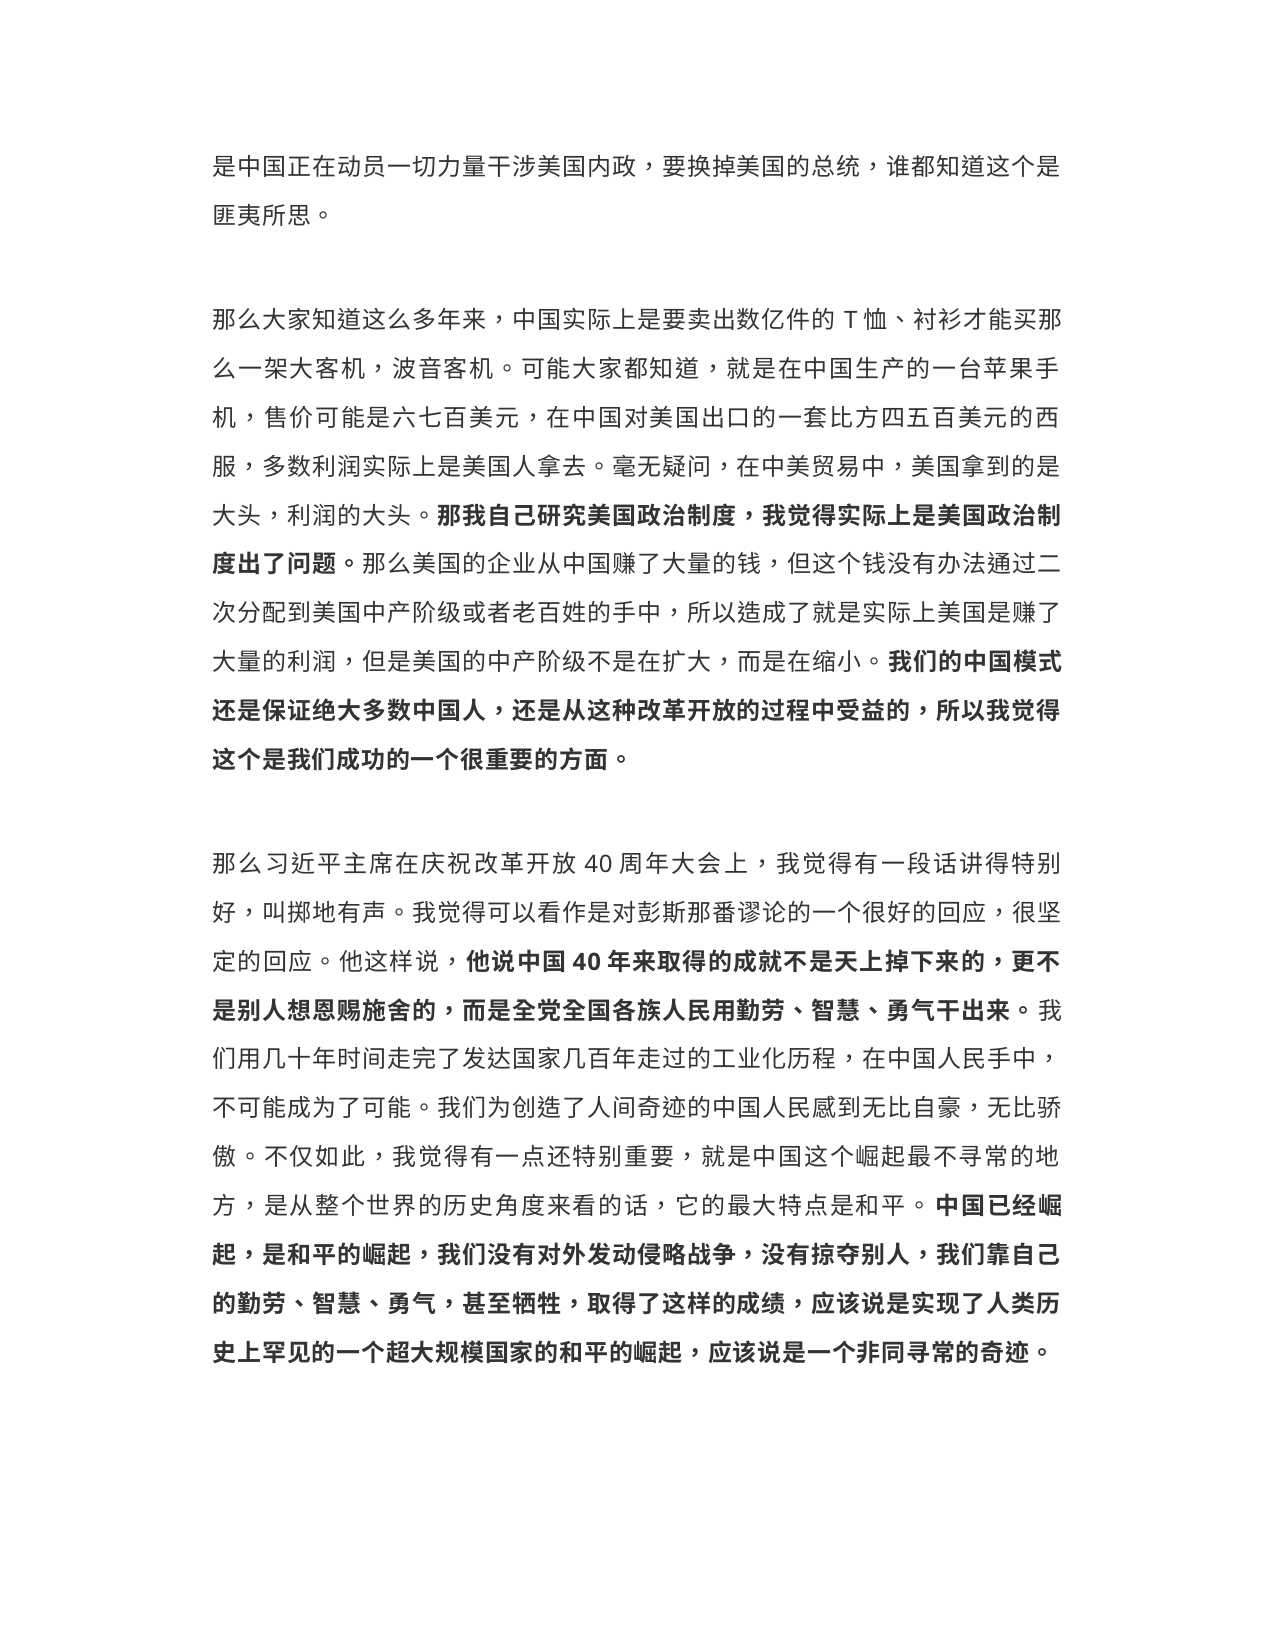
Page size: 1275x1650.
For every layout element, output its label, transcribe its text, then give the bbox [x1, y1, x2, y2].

text 那么习近平主席在庆祝改革开放40周年大会上，我觉得有一段话讲得特别好，叫掷地有声。我觉得可以看作是对彭斯那番谬论的一个很好的回应，很坚定的回应。他这样说，他说中国40年来取得的成就不是天上掉下来的，更不是别人想恩赐施舍的，而是全党全国各族人民用勤劳、智慧、勇气干出来。我们用几十年时间走完了发达国家几百年走过的工业化历程，在中国人民手中，不可能成为了可能。我们为创造了人间奇迹的中国人民感到无比自豪，无比骄傲。不仅如此，我觉得有一点还特别重要，就是中国这个崛起最不寻常的地方，是从整个世界的历史角度来看的话，它的最大特点是和平。中国已经崛起，是和平的崛起，我们没有对外发动侵略战争，没有掠夺别人，我们靠自己的勤劳、智慧、勇气，甚至牺牲，取得了这样的成绩，应该说是实现了人类历史上罕见的一个超大规模国家的和平的崛起，应该说是一个非同寻常的奇迹。 [212, 847, 1062, 1368]
text 那么大家知道这么多年来，中国实际上是要卖出数亿件的T恤、衬衫才能买那么一架大客机，波音客机。可能大家都知道，就是在中国生产的一台苹果手机，售价可能是六七百美元，在中国对美国出口的一套比方四五百美元的西服，多数利润实际上是美国人拿去。毫无疑问，在中美贸易中，美国拿到的是大头，利润的大头。那我自己研究美国政治制度，我觉得实际上是美国政治制度出了问题。那么美国的企业从中国赚了大量的钱，但这个钱没有办法通过二次分配到美国中产阶级或者老百姓的手中，所以造成了就是实际上美国是赚了大量的利润，但是美国的中产阶级不是在扩大，而是在缩小。我们的中国模式还是保证绝大多数中国人，还是从这种改革开放的过程中受益的，所以我觉得这个是我们成功的一个很重要的方面。 [212, 303, 1062, 775]
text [212, 150, 1062, 231]
